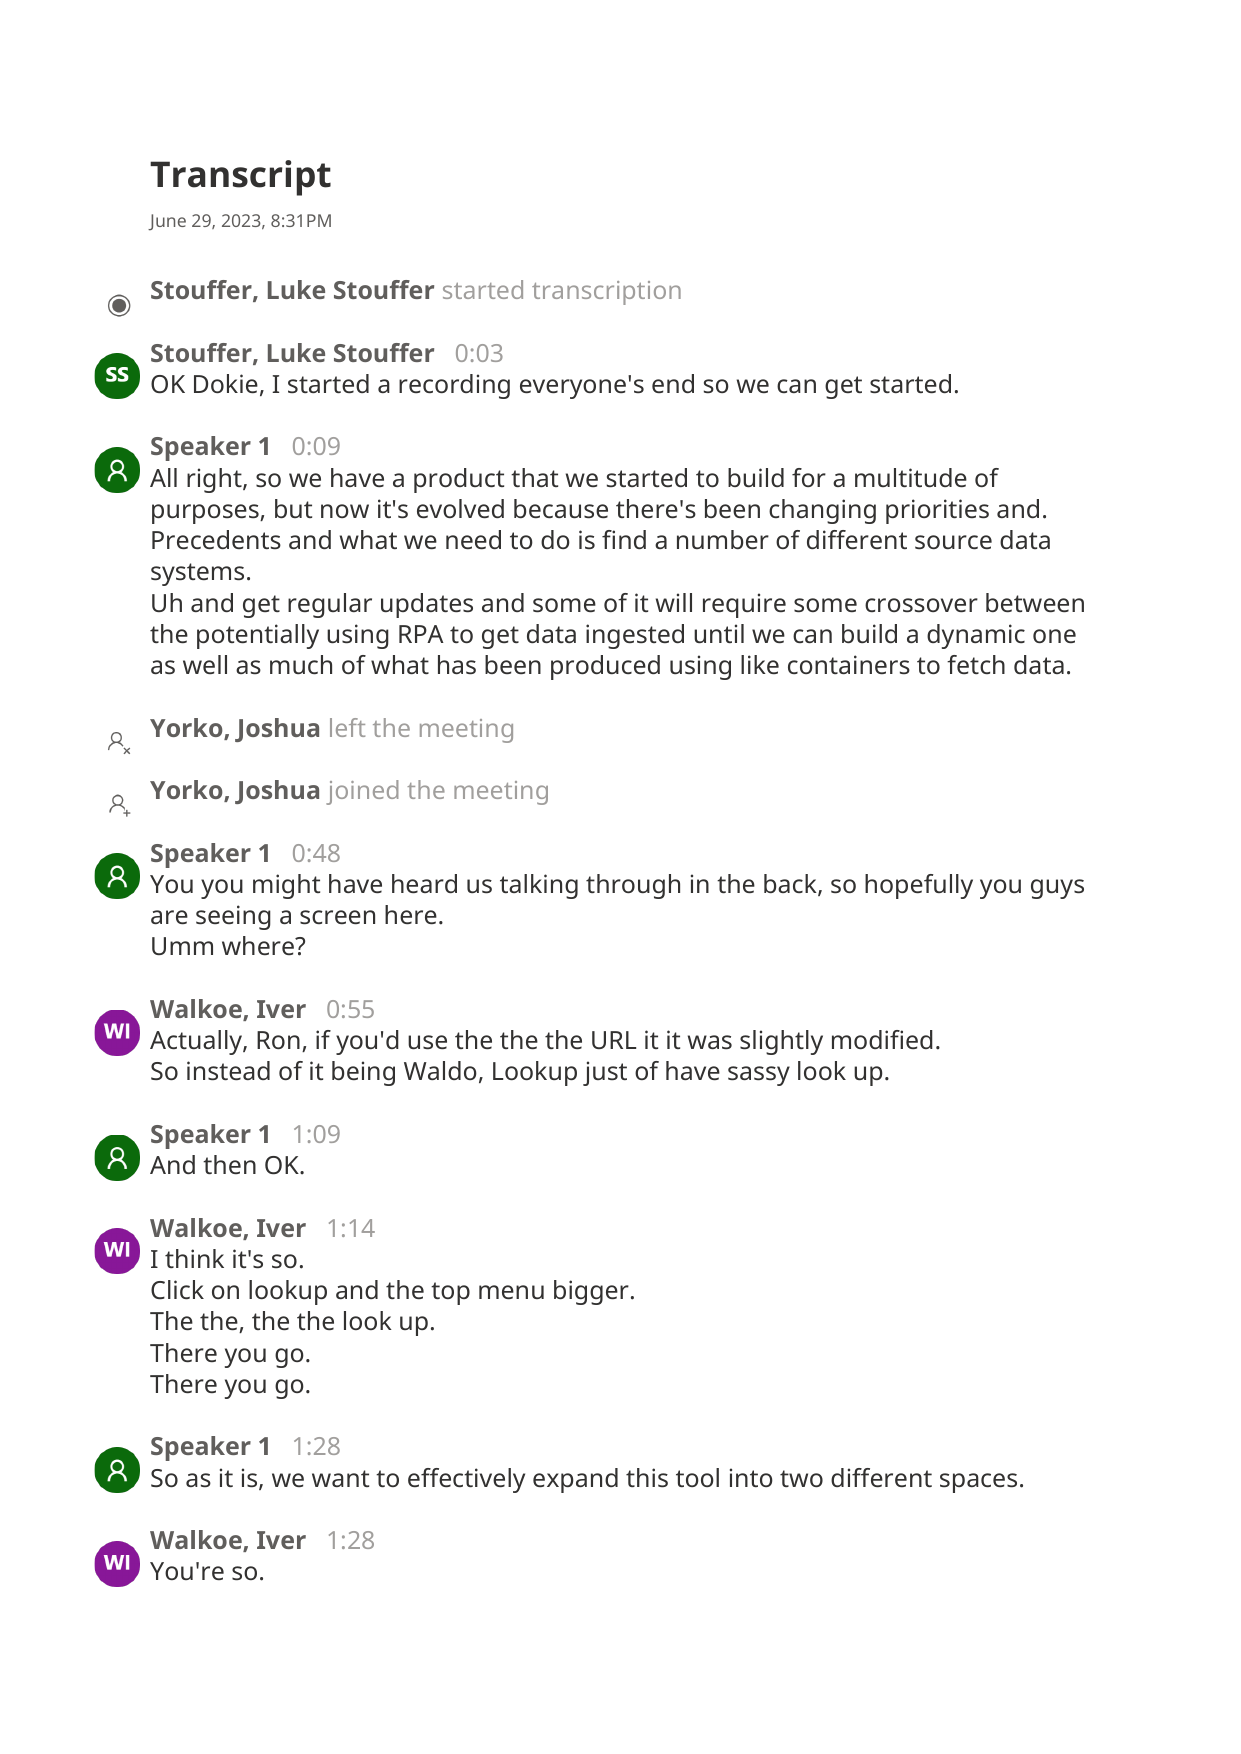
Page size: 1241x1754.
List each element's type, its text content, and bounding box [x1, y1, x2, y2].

text Stouffer, Luke Stouffer 0:03 OK Dokie, I started a recording everyone's end so we can get started. [150, 306, 1090, 399]
text Walkoe, Iver 1:14 I think it's so. Click on lookup and the top menu bigger. The the, the the look up. There you go. There you go. [150, 1181, 1090, 1399]
text June 29, 2023, 8:31PM [150, 209, 1090, 233]
picture [94, 1135, 140, 1181]
picture [102, 288, 137, 323]
text Speaker 1 0:09 All right, so we have a product that we started to build for a multitude of purposes, but now it's evolved because there's been changing priorities and. Precedents and what we need to do is find a number of different source data systems. Uh and get regular updates and some of it will require some crossover between the potentially using RPA to get data ingested until we can build a dynamic one as well as much of what has been produced using like containers to fetch data. [150, 399, 1090, 681]
text Speaker 1 1:09 And then OK. [150, 1087, 1090, 1181]
text Walkoe, Iver 1:28 You're so. [150, 1493, 1090, 1587]
picture [94, 853, 140, 899]
text Transcript [150, 150, 1090, 198]
picture [94, 1010, 140, 1056]
picture [102, 725, 137, 761]
text Speaker 1 0:48 You you might have heard us talking through in the back, so hopefully you guys are seeing a screen here. Umm where? [150, 806, 1090, 962]
text Speaker 1 1:28 So as it is, we want to effectively expand this tool into two different spaces. [150, 1399, 1090, 1493]
picture [102, 788, 137, 823]
picture [94, 1447, 140, 1493]
picture [94, 1228, 140, 1274]
text Yorko, Joshua left the meeting [150, 681, 1090, 743]
picture [94, 447, 140, 493]
text Stouffer, Luke Stouffer started transcription [150, 243, 1090, 306]
picture [94, 353, 140, 399]
picture [94, 1541, 140, 1587]
text Yorko, Joshua joined the meeting [150, 743, 1090, 806]
text Walkoe, Iver 0:55 Actually, Ron, if you'd use the the the URL it it was slightly modified. So instead of it being Waldo, Lookup just of have sassy look up. [150, 962, 1090, 1087]
